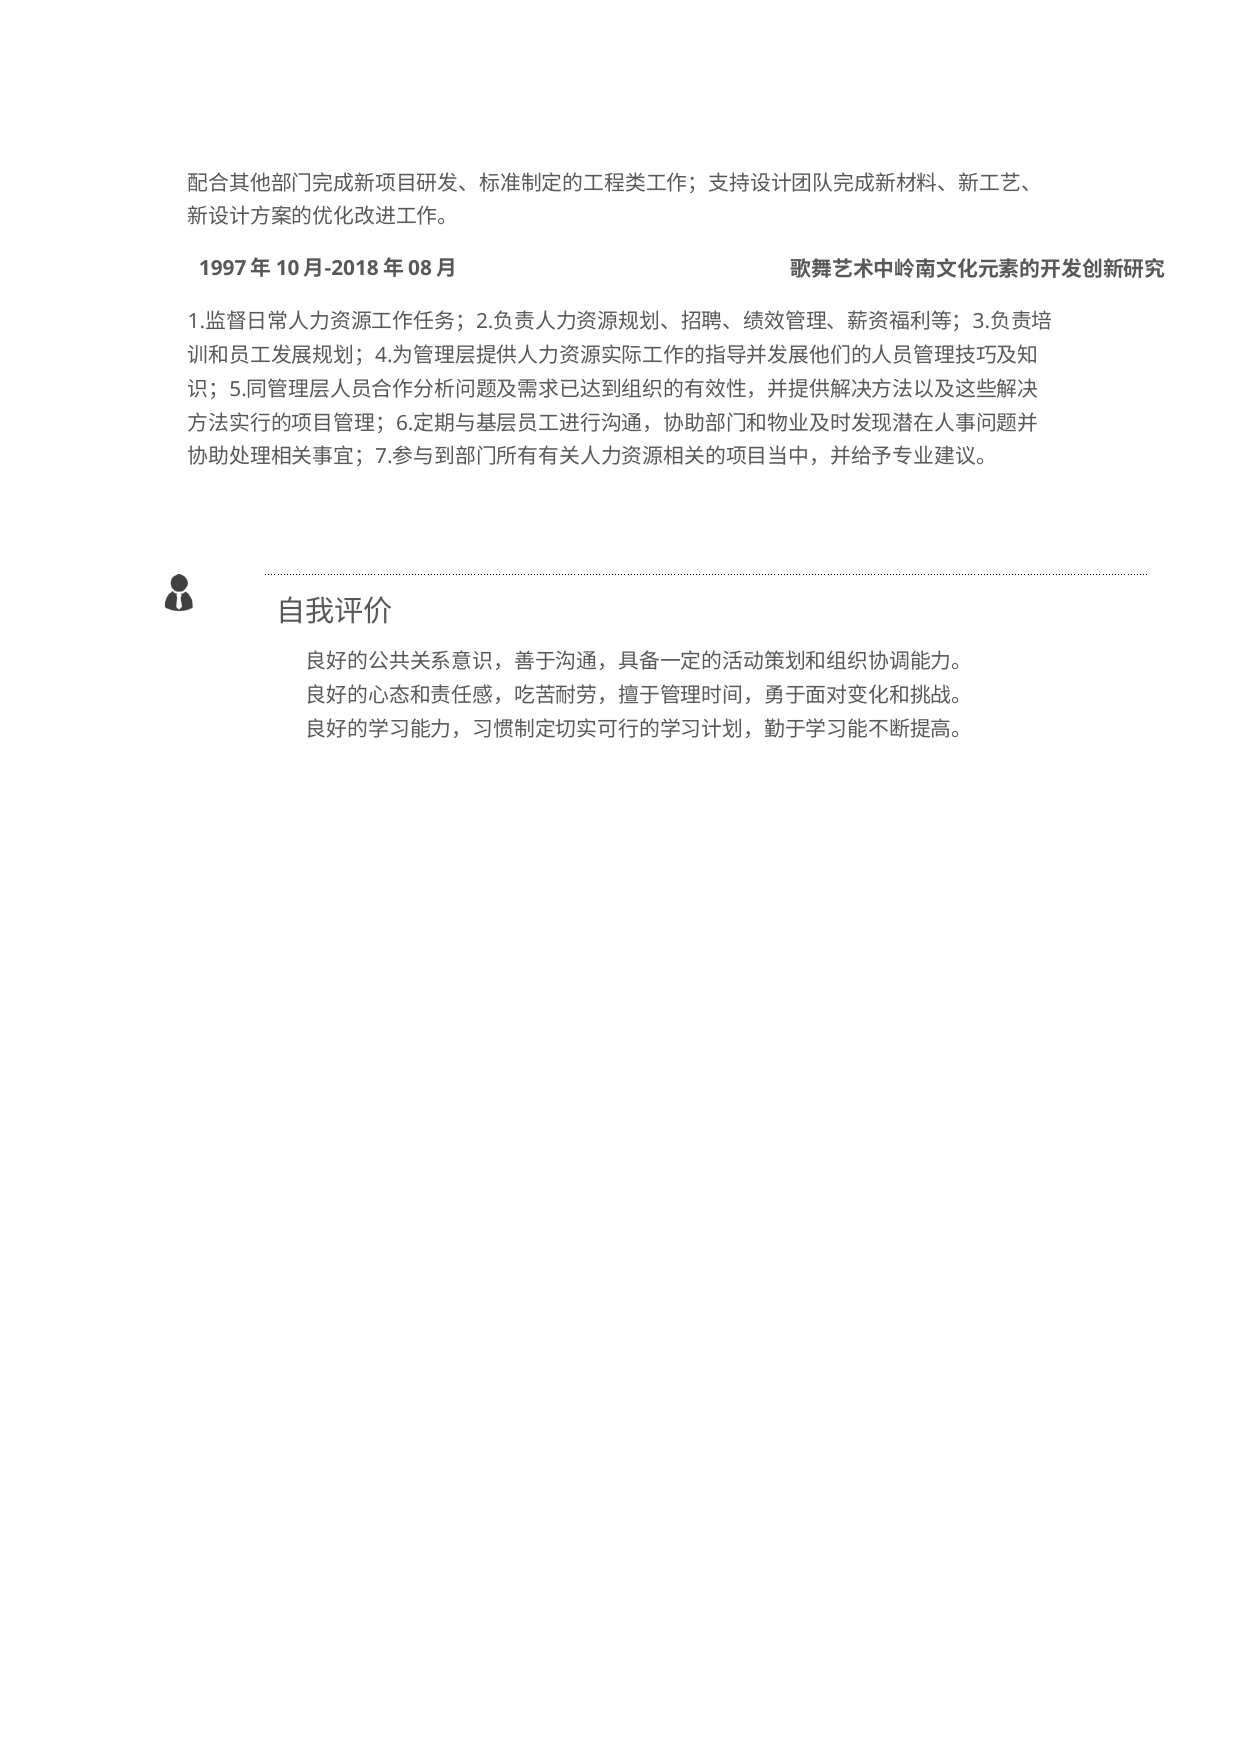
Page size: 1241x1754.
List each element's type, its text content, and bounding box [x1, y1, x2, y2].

table_header 自我评价 [265, 574, 1149, 643]
table_header 1997年10月-2018年08月 [188, 232, 475, 302]
table_header 歌舞艺术中岭南文化元素的开发创新研究 [475, 232, 1177, 302]
text 1.监督日常人力资源工作任务；2.负责人力资源规划、招聘、绩效管理、薪资福利等；3.负责培训和员工发展规划；4.为管理层提供人力资源实际工作的指导并发展他们的人员管理技巧及知识；5.同管理层人员合作分析问题及需求已达到组织的有效性，并提供解决方法以及这些解决方法实行的项目管理；6.定期与基层员工进行沟通，协助部门和物业及时发现潜在人事问题并协助处理相关事宜；7.参与到部门所有有关人力资源相关的项目当中，并给予专业建议。 [187, 302, 1053, 472]
picture [164, 574, 193, 611]
text 良好的心态和责任感，吃苦耐劳，擅于管理时间，勇于面对变化和挑战。 [306, 677, 1053, 711]
text 良好的公共关系意识，善于沟通，具备一定的活动策划和组织协调能力。 [306, 643, 1053, 677]
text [187, 164, 1053, 232]
text 良好的学习能力，习惯制定切实可行的学习计划，勤于学习能不断提高。 [306, 711, 1053, 744]
table_header [154, 574, 265, 643]
